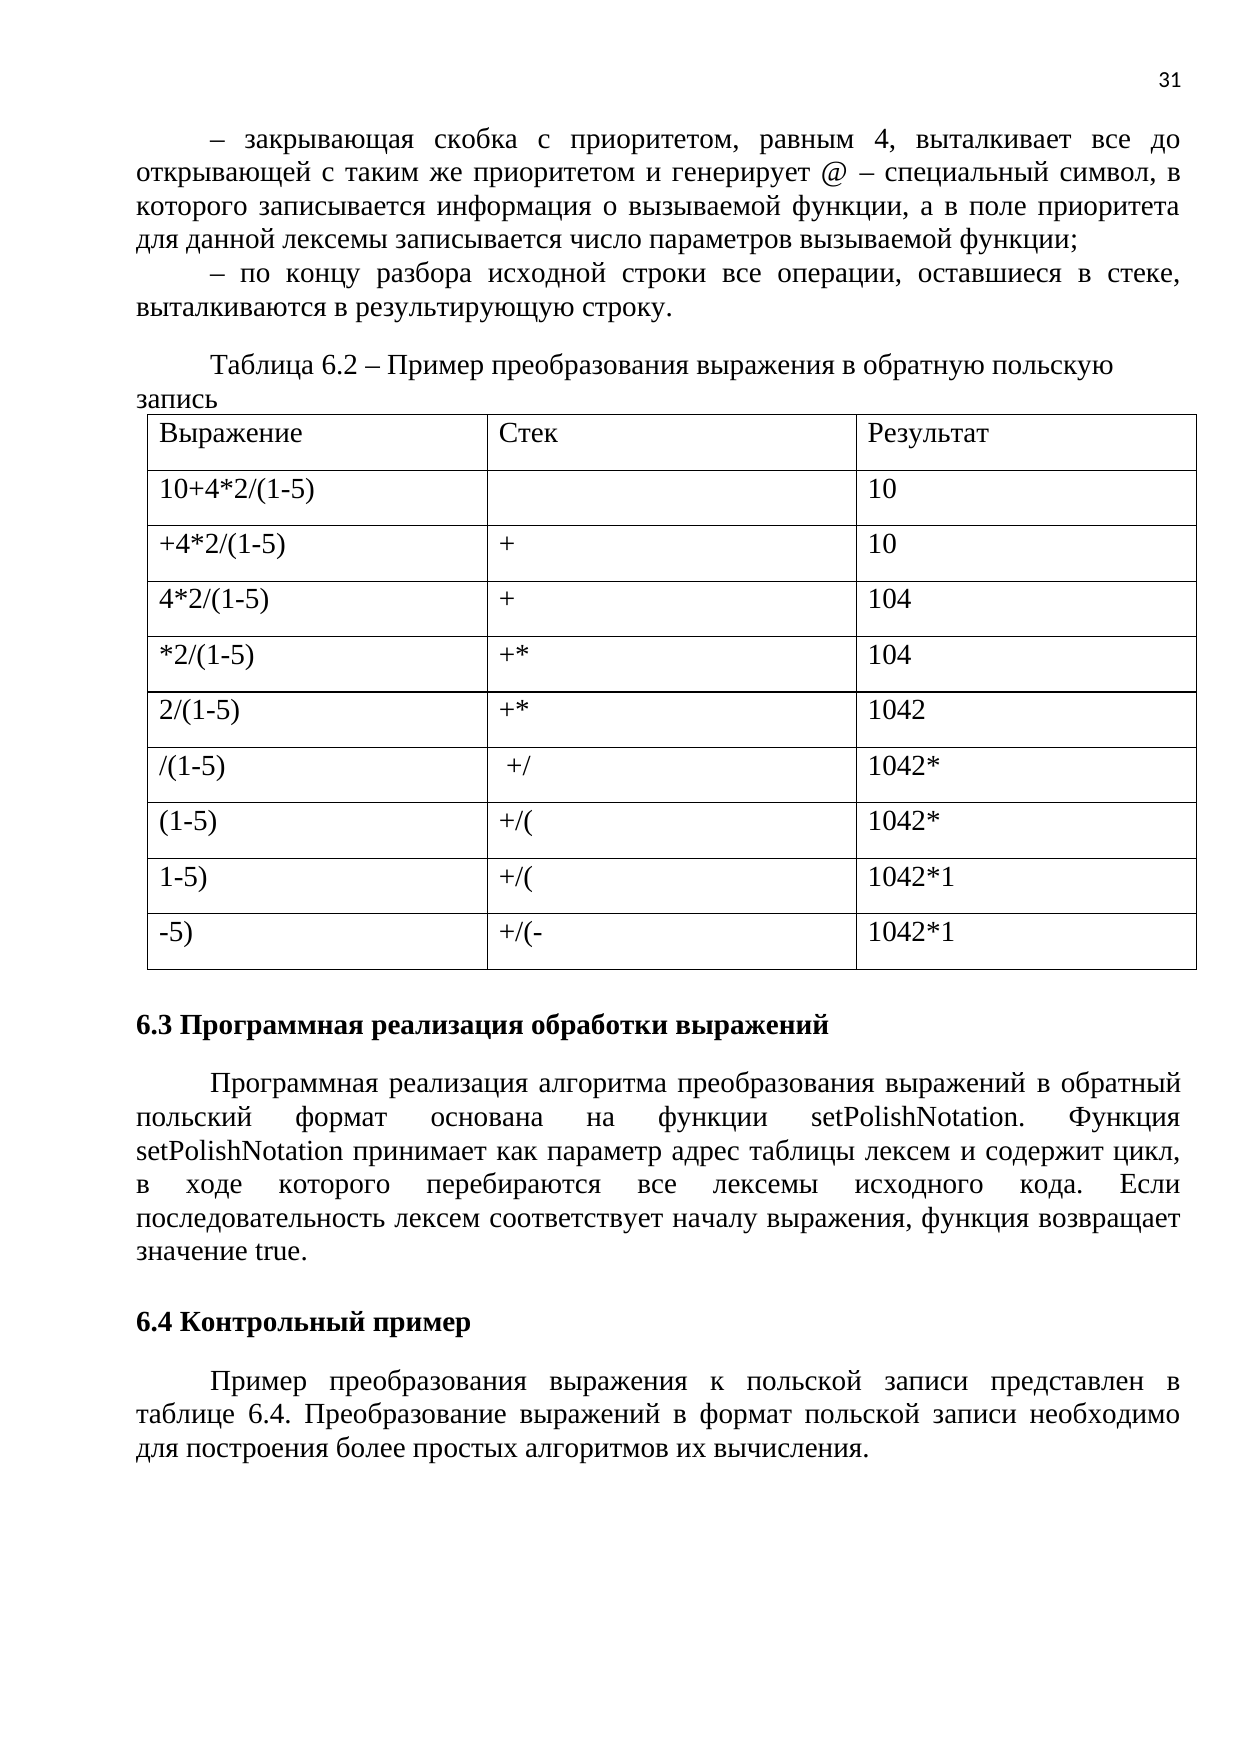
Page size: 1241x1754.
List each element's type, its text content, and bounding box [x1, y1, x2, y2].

table_cell 10 [857, 526, 1196, 581]
text – по концу разбора исходной строки все операции, оставшиеся в стеке, выталкиваются в результирующую строку. [136, 255, 1181, 322]
table_cell +* [488, 693, 856, 747]
list 6.4 Контрольный пример [136, 1304, 1181, 1338]
table_cell +4*2/(1-5) [148, 526, 487, 581]
table_header Результат [857, 415, 1196, 470]
table_cell *2/(1-5) [148, 637, 487, 691]
table_cell [488, 471, 856, 525]
table_cell 1-5) [148, 859, 487, 913]
table_cell (1-5) [148, 803, 487, 858]
table_cell 104 [857, 582, 1196, 636]
table_header Выражение [148, 415, 487, 470]
table_cell +/ [488, 748, 856, 802]
table_cell 104 [857, 637, 1196, 691]
table_cell 1042* [857, 748, 1196, 802]
table_cell +/( [488, 859, 856, 913]
text Пример преобразования выражения к польской записи представлен в таблице 6.4. Преобразование выражений в формат польской записи необходимо для построения более простых алгоритмов их вычисления. [136, 1363, 1181, 1463]
table_cell 4*2/(1-5) [148, 582, 487, 636]
table_cell +* [488, 637, 856, 691]
table_cell 10 [857, 471, 1196, 525]
table_cell 2/(1-5) [148, 693, 487, 747]
text – закрывающая скобка с приоритетом, равным 4, выталкивает все до открывающей с таким же приоритетом и генерирует @ – специальный символ, в которого записывается информация о вызываемой функции, а в поле приоритета для данной лексемы записывается число параметров вызываемой функции; [136, 121, 1181, 188]
text Таблица 6.2 – Пример преобразования выражения в обратную польскую запись [136, 347, 1181, 414]
table_cell 1042* [857, 803, 1196, 858]
table_cell + [488, 582, 856, 636]
table_cell + [488, 526, 856, 581]
table_cell 10+4*2/(1-5) [148, 471, 487, 525]
table_cell 1042 [857, 693, 1196, 747]
table_cell /(1-5) [148, 748, 487, 802]
text Программная реализация алгоритма преобразования выражений в обратный польский формат основана на функции setPolishNotation. Функция setPolishNotation принимает как параметр адрес таблицы лексем и содержит цикл, в ходе которого перебираются все лексемы исходного кода. Если последовательность лексем соответствует началу выражения, функция возвращает значение true. [136, 1066, 1181, 1267]
table_cell 1042*1 [857, 859, 1196, 913]
table_header Стек [488, 415, 856, 470]
table_cell +/( [488, 803, 856, 858]
table_cell +/(- [488, 914, 856, 968]
table_cell -5) [148, 914, 487, 968]
table_cell 1042*1 [857, 914, 1196, 968]
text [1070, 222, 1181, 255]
list 6.3 Программная реализация обработки выражений [136, 1007, 1181, 1041]
